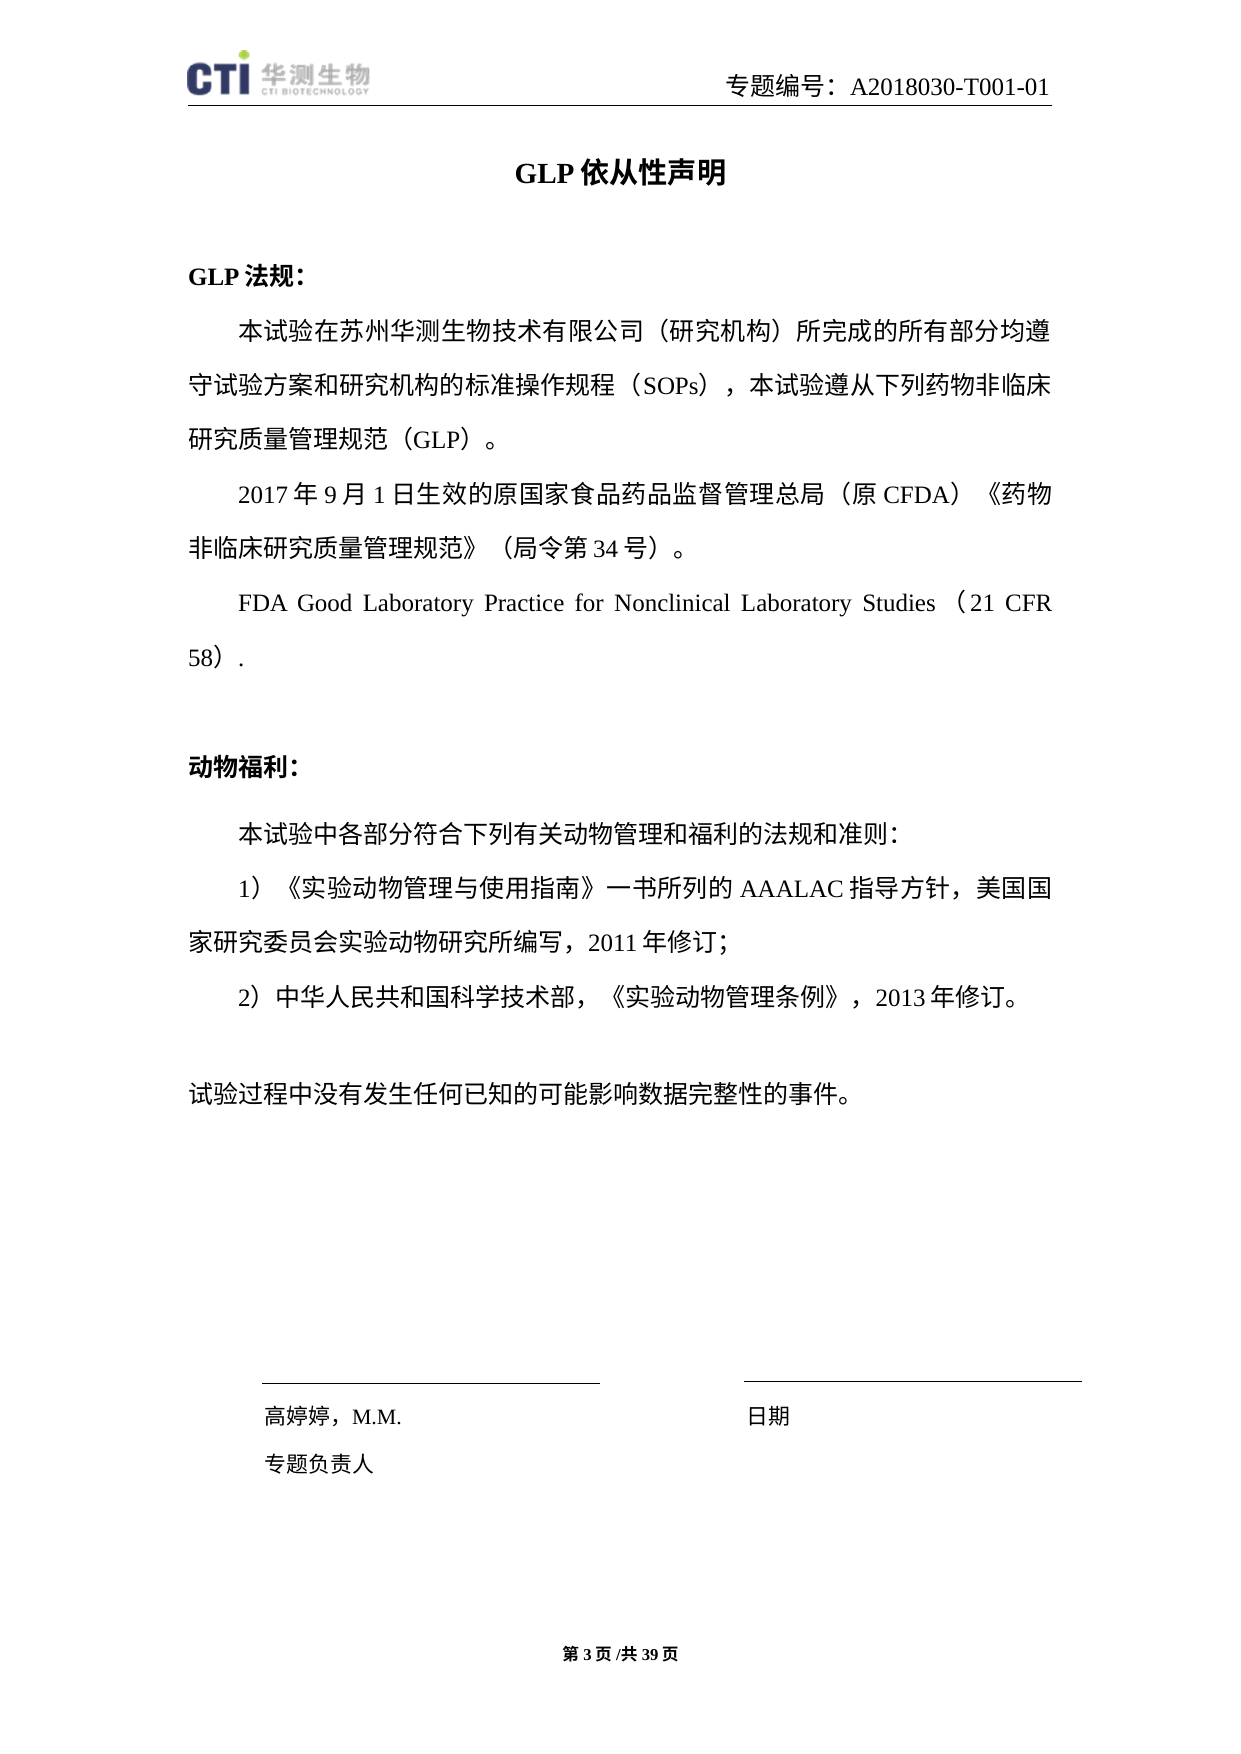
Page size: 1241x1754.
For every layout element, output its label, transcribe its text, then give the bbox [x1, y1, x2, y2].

text 专题负责人 [188, 1447, 1052, 1478]
text 2）中华人民共和国科学技术部，《实验动物管理条例》，2013年修订。 [188, 977, 1052, 1013]
text GLP法规： [188, 257, 1052, 293]
picture [187, 50, 370, 96]
text 本试验在苏州华测生物技术有限公司（研究机构）所完成的所有部分均遵守试验方案和研究机构的标准操作规程（SOPs），本试验遵从下列药物非临床研究质量管理规范（GLP）。 [188, 311, 1052, 456]
text GLP依从性声明 [188, 150, 1052, 192]
text 动物福利： [188, 747, 1052, 783]
text 1）《实验动物管理与使用指南》一书所列的AAALAC指导方针，美国国家研究委员会实验动物研究所编写，2011年修订； [188, 868, 1052, 959]
text FDA Good Laboratory Practice for Nonclinical Laboratory Studies（21 CFR 58）. [188, 583, 1052, 673]
text 本试验中各部分符合下列有关动物管理和福利的法规和准则： [188, 814, 1052, 850]
text 试验过程中没有发生任何已知的可能影响数据完整性的事件。 [188, 1075, 1052, 1111]
text 高婷婷，M.M. 日期 [188, 1399, 1052, 1431]
text 2017年9月1日生效的原国家食品药品监督管理总局（原CFDA）《药物非临床研究质量管理规范》（局令第34号）。 [188, 474, 1052, 565]
